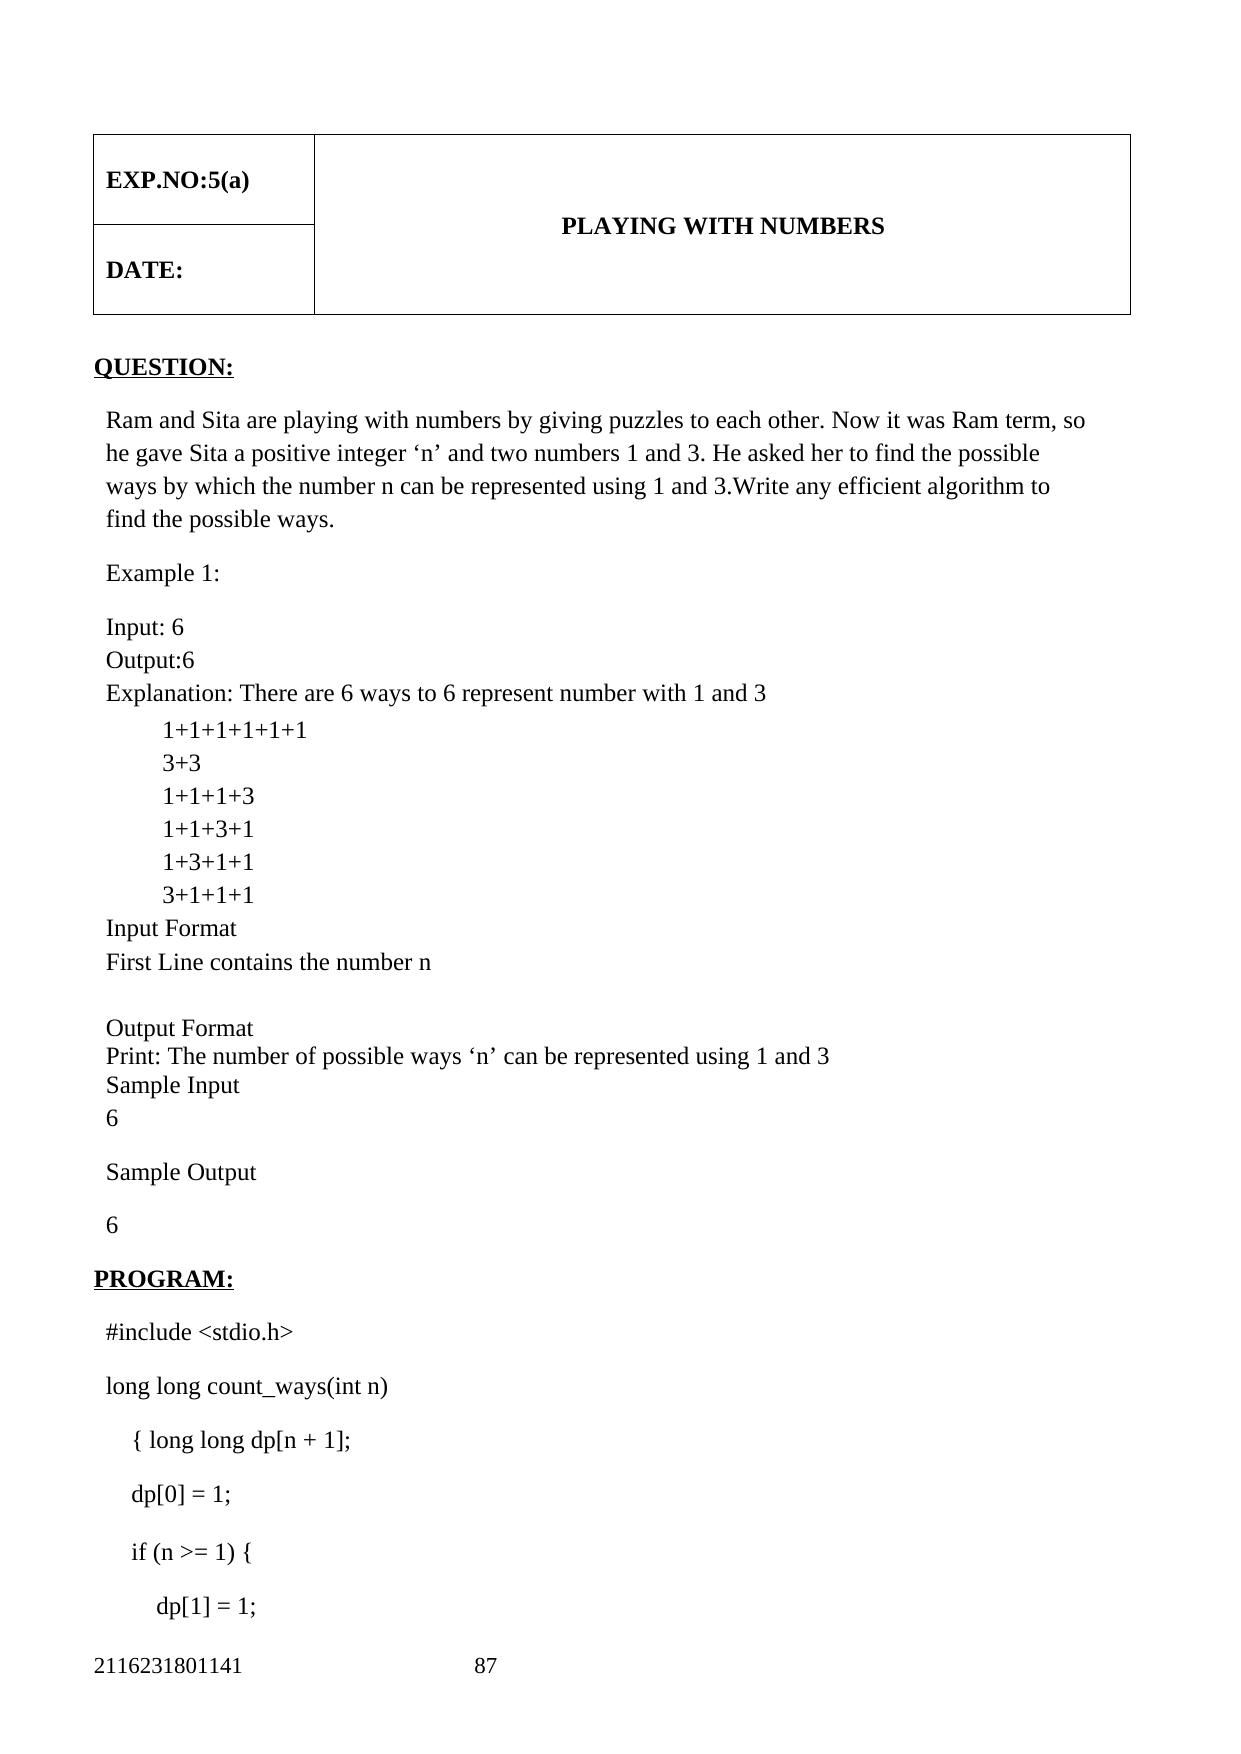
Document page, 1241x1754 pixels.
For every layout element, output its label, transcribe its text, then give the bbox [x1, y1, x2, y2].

text 3+1+1+1 [162, 881, 1155, 909]
text First Line contains the number n [106, 947, 1155, 975]
text PROGRAM: [94, 1264, 1155, 1292]
text Explanation: There are 6 ways to 6 represent number with 1 and 3 [106, 678, 1155, 707]
text Example 1: [106, 558, 1155, 587]
text 3+3 [162, 748, 1155, 777]
table_cell DATE: [94, 225, 314, 314]
text QUESTION: [94, 352, 1155, 380]
text Output Format [106, 1013, 1155, 1041]
text dp[1] = 1; [94, 1591, 256, 1620]
text Input Format [106, 913, 1155, 942]
text Ram and Sita are playing with numbers by giving puzzles to each other. Now it was Ram term, so he gave Sita a positive integer ‘n’ and two numbers 1 and 3. He asked her to find the possible ways by which the number n can be represented using 1 and 3.Write any efficient algorithm to find the possible ways. [106, 405, 1088, 533]
table_header PLAYING WITH NUMBERS [315, 135, 1130, 314]
text dp[0] = 1; [131, 1479, 1155, 1507]
text long long count_ways(int n) { long long dp[n + 1]; [106, 1371, 435, 1453]
text 1+3+1+1 [162, 847, 1155, 876]
text Print: The number of possible ways ‘n’ can be represented using 1 and 3 Sample Input [106, 1041, 897, 1099]
text 1+1+1+1+1+1 [162, 715, 1155, 744]
text #include <stdio.h> [106, 1317, 1155, 1346]
text 1+1+1+3 [162, 781, 1155, 810]
table_header EXP.NO:5(a) [94, 135, 314, 224]
text Sample Output 6 [106, 1157, 264, 1239]
text 6 [106, 1103, 1155, 1132]
text if (n >= 1) { [94, 1537, 253, 1566]
text 1+1+3+1 [162, 814, 1155, 843]
text Input: 6 Output:6 [106, 612, 244, 674]
